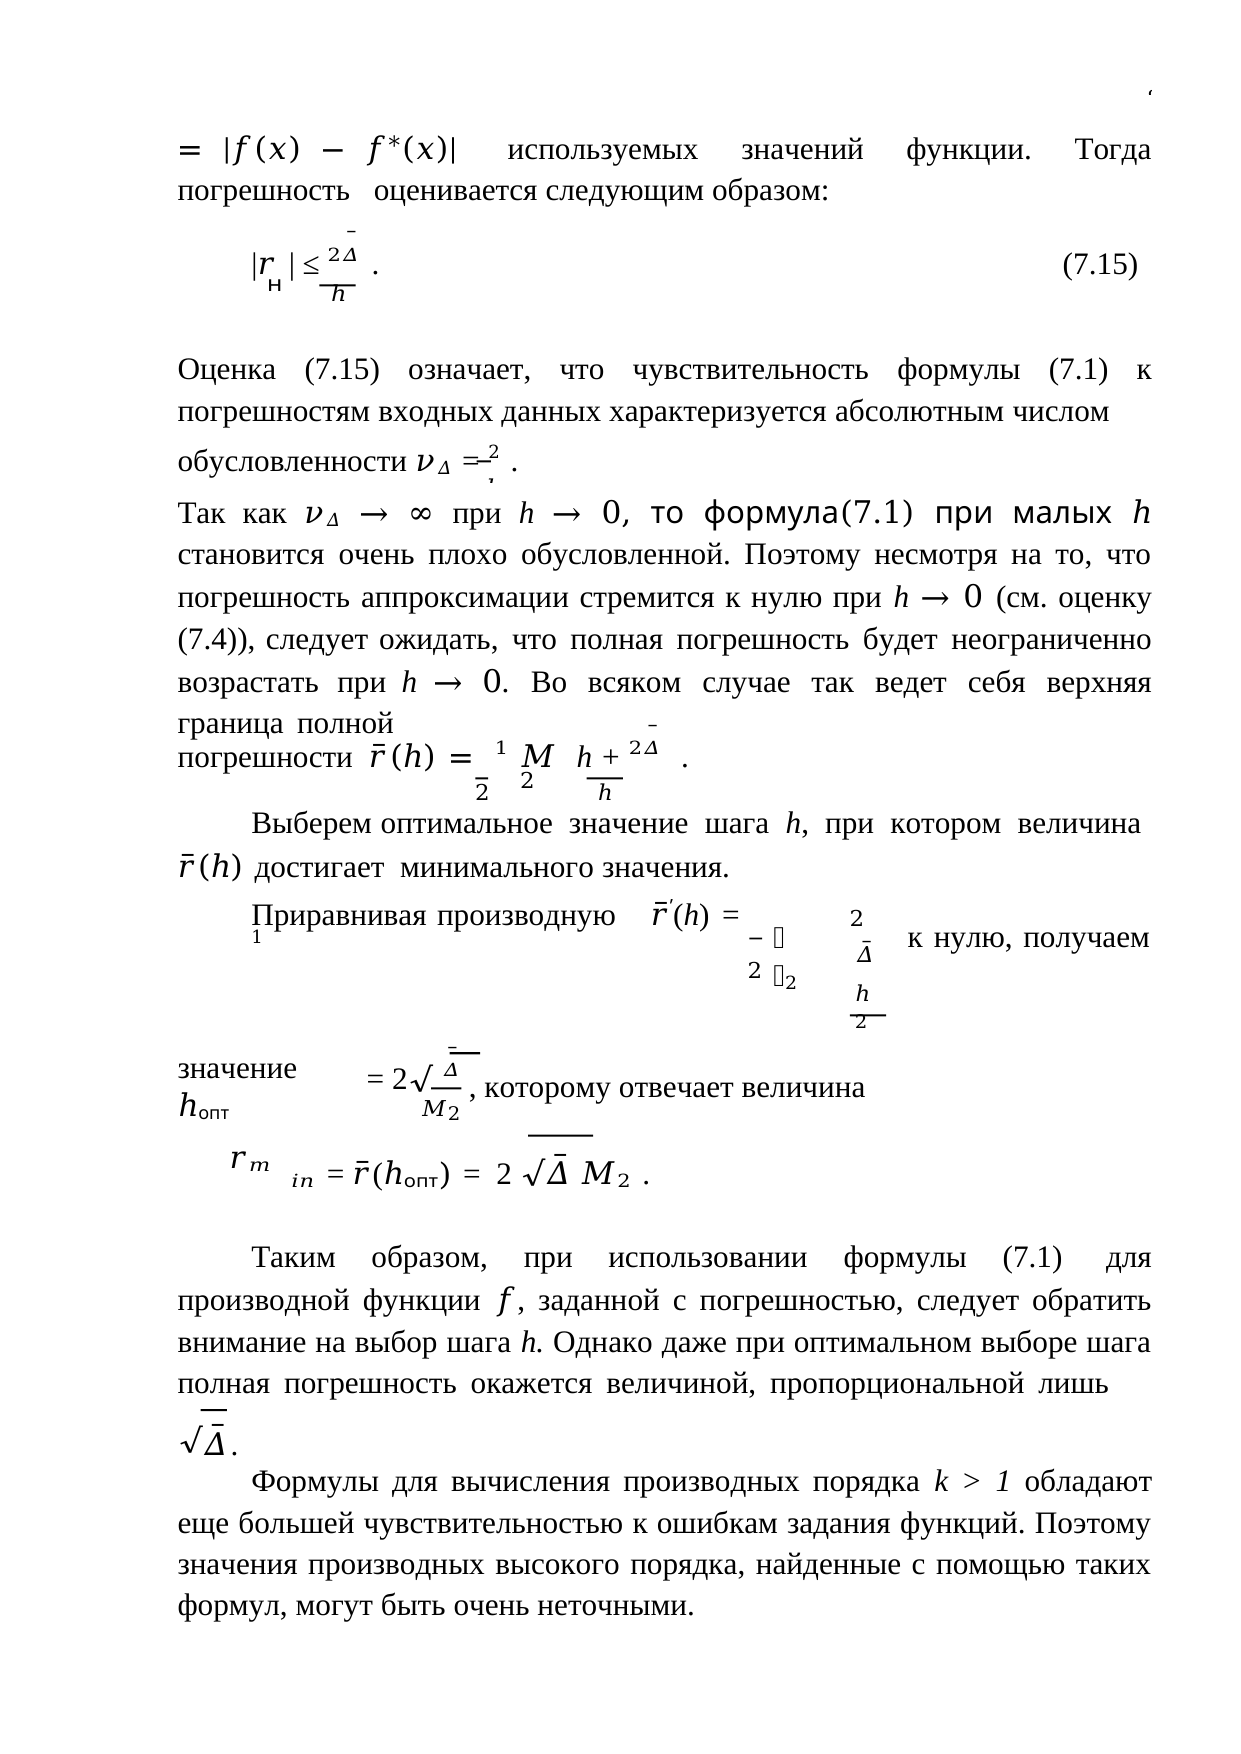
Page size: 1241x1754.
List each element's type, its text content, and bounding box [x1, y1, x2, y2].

text 𝑀2 [362, 1098, 460, 1121]
text = |𝑓(𝑥) − 𝑓∗(𝑥)| используемых значений функции. Тогда погрешность оценивается следующим образом: [177, 127, 1152, 207]
text , которому отвечает величина [468, 1068, 1198, 1104]
text 2𝛥̅ ℎ2 [849, 904, 880, 1032]
text погрешности 𝑟̅(ℎ) = 1 𝑀 h + 2𝛥̅ . [177, 746, 1198, 773]
text Оценка (7.15) означает, что чувствительность формулы (7.1) к погрешностям входных данных характеризуется абсолютным числом [177, 351, 1152, 428]
text к нулю, получаем [907, 918, 1198, 954]
text обусловленности 𝜈𝛥 = 2 . [177, 441, 1198, 478]
text Формулы для вычисления производных порядка k > 1 обладают еще большей чувствительностью к ошибкам задания функций. Поэтому значения производных высокого порядка, найденные с помощью таких формул, могут быть очень неточными. [177, 1463, 1152, 1622]
text |𝑟 | ≤ 2𝛥̅ . (7.15) [292, 252, 1198, 280]
text Приравнивая производную 𝑟̅ʹ(h) = 1 [251, 901, 762, 962]
text 𝑀2 [773, 918, 811, 993]
text н ℎ [267, 280, 1198, 306]
text значение ℎопт [177, 1050, 358, 1123]
text 𝑟̅(ℎ) достигает минимального значения. [177, 846, 1198, 885]
text Так как 𝜈𝛥 → ∞ при h → 0, то формула(7.1) при малых ℎ становится очень плохо обусловленной. Поэтому несмотря на то, что погрешность аппроксимации стремится к нулю при h → 0 (см. оценку (7.4)), следует ожидать, что полная погрешность будет неограниченно возрастать при h → 0. Во всяком случае так ведет себя верхняя граница полной [177, 491, 1152, 741]
text 2 2 ℎ [77, 773, 1010, 805]
text Выберем оптимальное значение шага h, при котором величина [251, 805, 1198, 841]
text √𝛥̅. [177, 1405, 1198, 1462]
text 𝑟𝑚 [77, 1138, 273, 1175]
text 2 [77, 962, 762, 982]
text = 2√ 𝛥̅ [366, 1055, 460, 1098]
text Таким образом, при использовании формулы (7.1) для производной функции 𝑓, заданной с погрешностью, следует обратить внимание на выбор шага h. Однако даже при оптимальном выборе шага полная погрешность окажется величиной, пропорциональной лишь [177, 1238, 1152, 1400]
text 𝑖𝑛 = 𝑟̅(ℎопт) = 2 √𝛥̅ 𝑀2 . [291, 1146, 1198, 1191]
